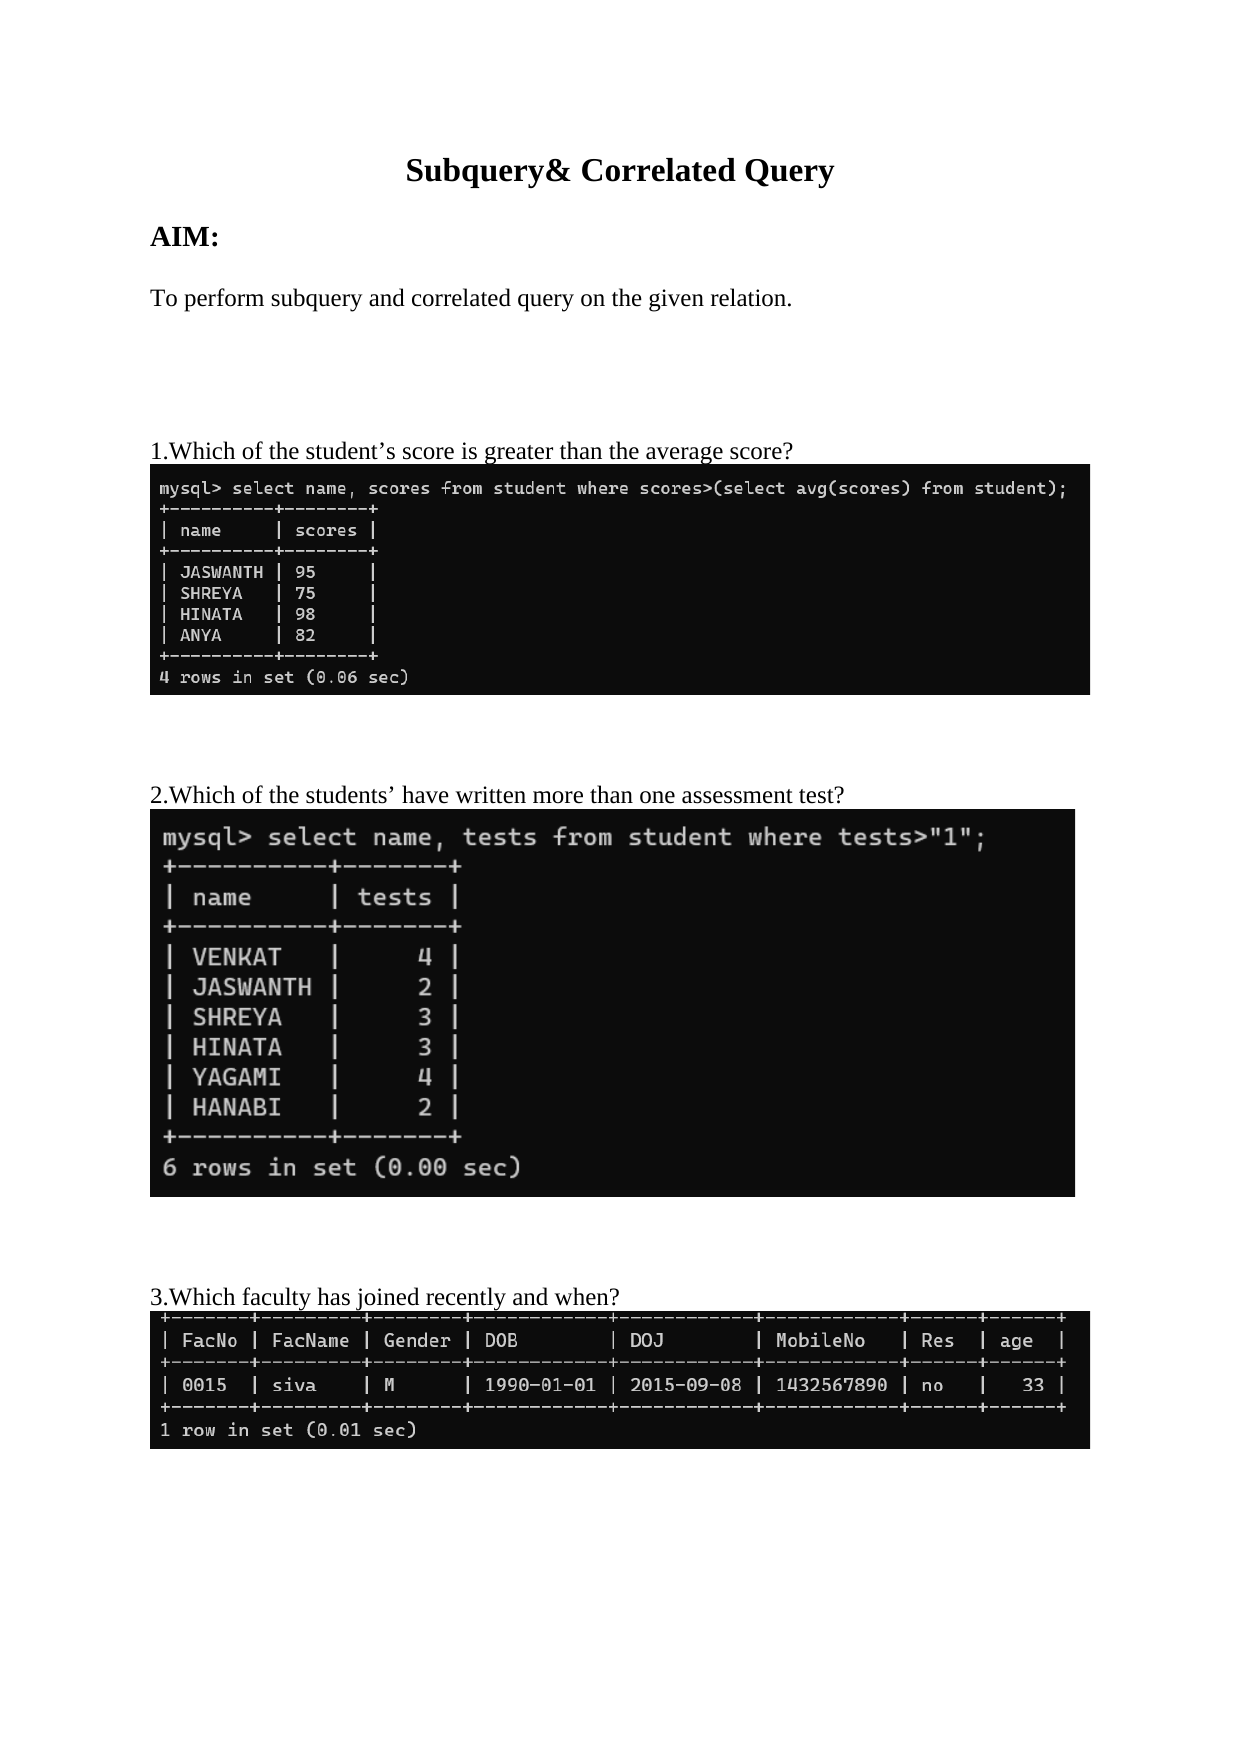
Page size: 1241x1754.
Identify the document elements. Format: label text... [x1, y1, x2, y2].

text Subquery& Correlated Query [150, 150, 1090, 188]
picture [150, 464, 1091, 695]
text To perform subquery and correlated query on the given relation. [150, 283, 1090, 311]
text 3.Which faculty has joined recently and when? [150, 1283, 1090, 1311]
text 1.Which of the student’s score is greater than the average score? [150, 436, 1090, 464]
text 2.Which of the students’ have written more than one assessment test? [150, 781, 1090, 809]
picture [150, 1311, 1091, 1449]
picture [150, 809, 1075, 1197]
text AIM: [150, 219, 1090, 253]
